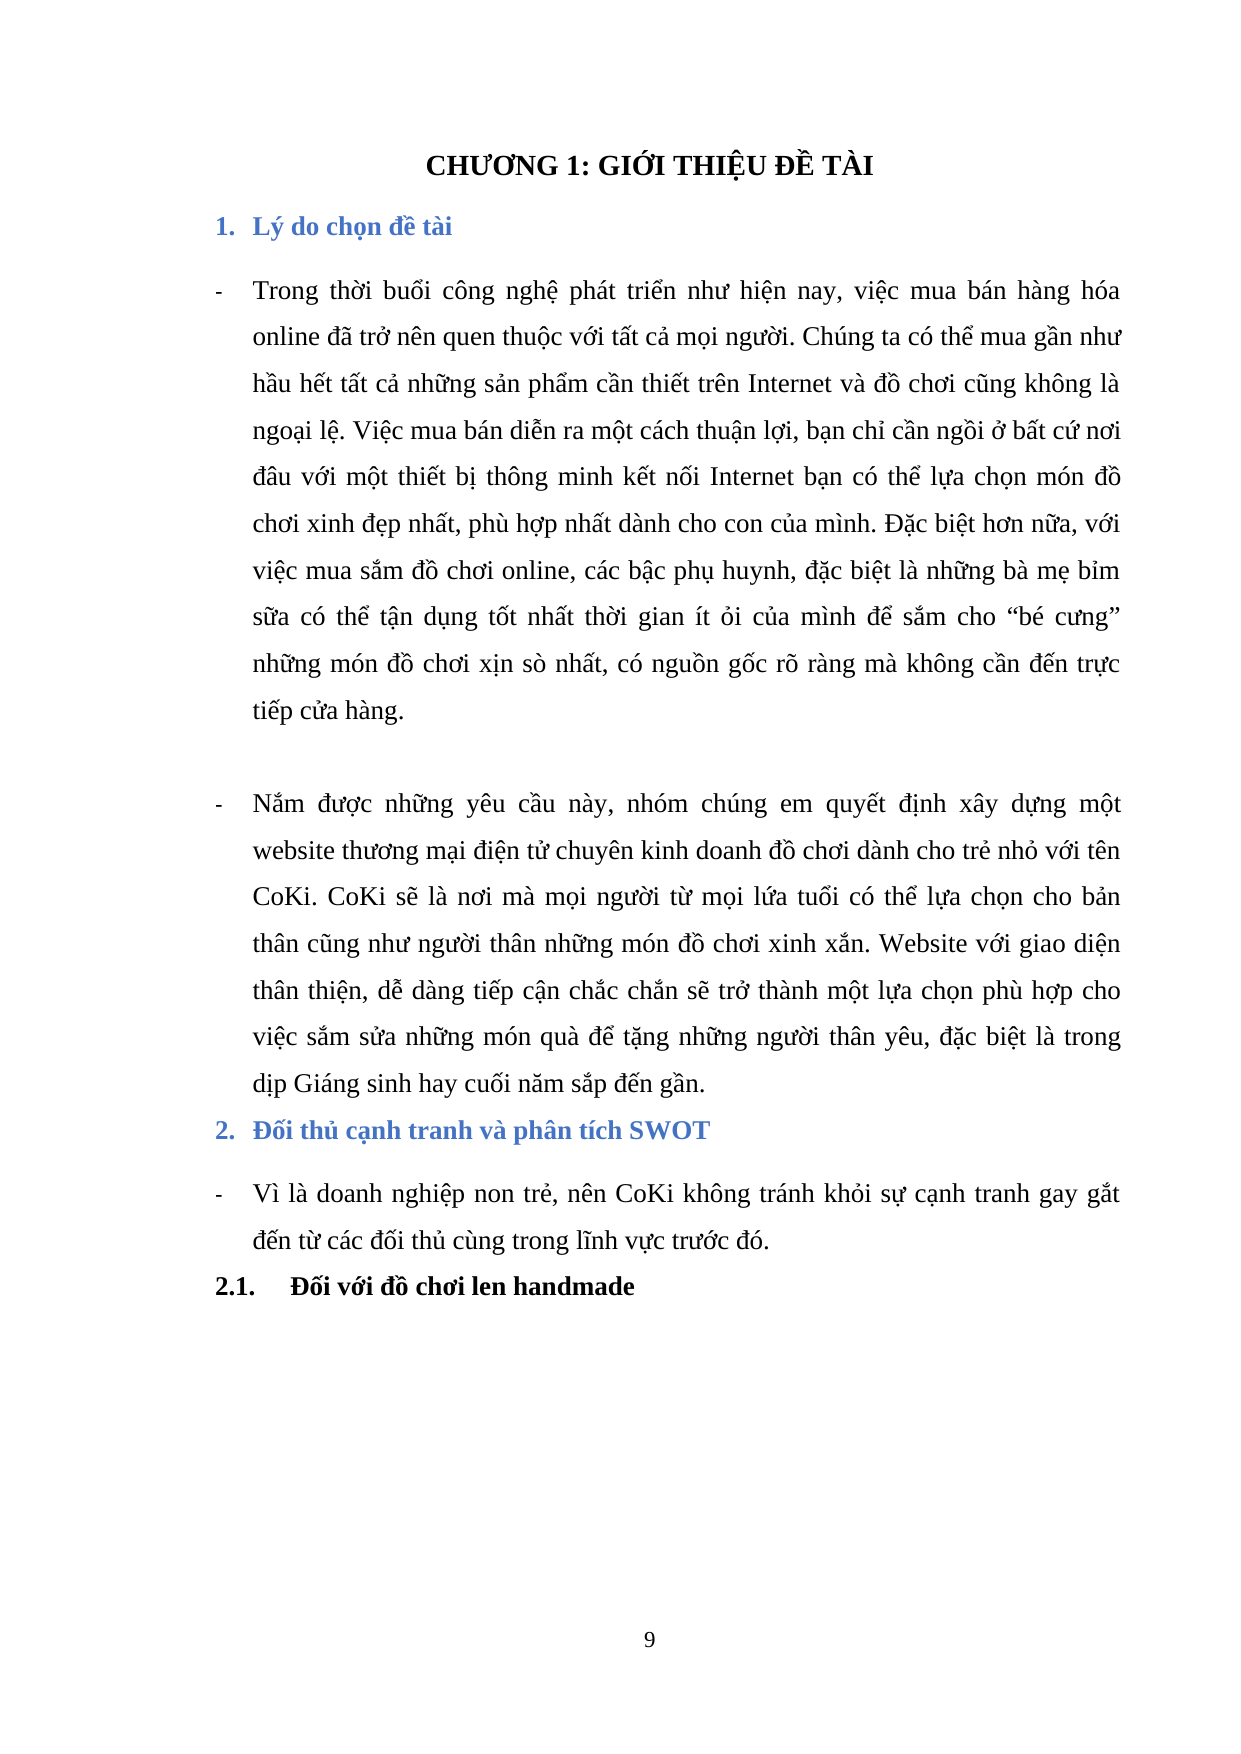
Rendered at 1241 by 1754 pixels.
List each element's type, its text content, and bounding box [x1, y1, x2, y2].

subtitle Lý do chọn đề tài [215, 211, 1122, 242]
list Nắm được những yêu cầu này, nhóm chúng em quyết định xây dựng một website thương mại điện tử chuyên kinh doanh đồ chơi dành cho trẻ nhỏ với tên CoKi. CoKi sẽ là nơi mà mọi người từ mọi lứa tuổi có thể lựa chọn cho bản thân cũng như người thân những món đồ chơi xinh xắn. Website với giao diện thân thiện, dễ dàng tiếp cận chắc chắn sẽ trở thành một lựa chọn phù hợp cho việc sắm sửa những món quà để tặng những người thân yêu, đặc biệt là trong dịp Giáng sinh hay cuối năm sắp đến gần. [215, 787, 1122, 1098]
list Trong thời buổi công nghệ phát triển như hiện nay, việc mua bán hàng hóa online đã trở nên quen thuộc với tất cả mọi người. Chúng ta có thể mua gần như hầu hết tất cả những sản phẩm cần thiết trên Internet và đồ chơi cũng không là ngoại lệ. Việc mua bán diễn ra một cách thuận lợi, bạn chỉ cần ngồi ở bất cứ nơi đâu với một thiết bị thông minh kết nối Internet bạn có thể lựa chọn món đồ chơi xinh đẹp nhất, phù hợp nhất dành cho con của mình. Đặc biệt hơn nữa, với việc mua sắm đồ chơi online, các bậc phụ huynh, đặc biệt là những bà mẹ bỉm sữa có thể tận dụng tốt nhất thời gian ít ỏi của mình để sắm cho “bé cưng” những món đồ chơi xịn sò nhất, có nguồn gốc rõ ràng mà không cần đến trực tiếp cửa hàng. [215, 274, 1122, 725]
subtitle Đối thủ cạnh tranh và phân tích SWOT [215, 1114, 1122, 1145]
list Vì là doanh nghiệp non trẻ, nên CoKi không tránh khỏi sự cạnh tranh gay gắt đến từ các đối thủ cùng trong lĩnh vực trước đó. [215, 1177, 1122, 1255]
subtitle CHƯƠNG 1: GIỚI THIỆU ĐỀ TÀI [177, 148, 1122, 181]
list Đối với đồ chơi len handmade [215, 1271, 1122, 1302]
